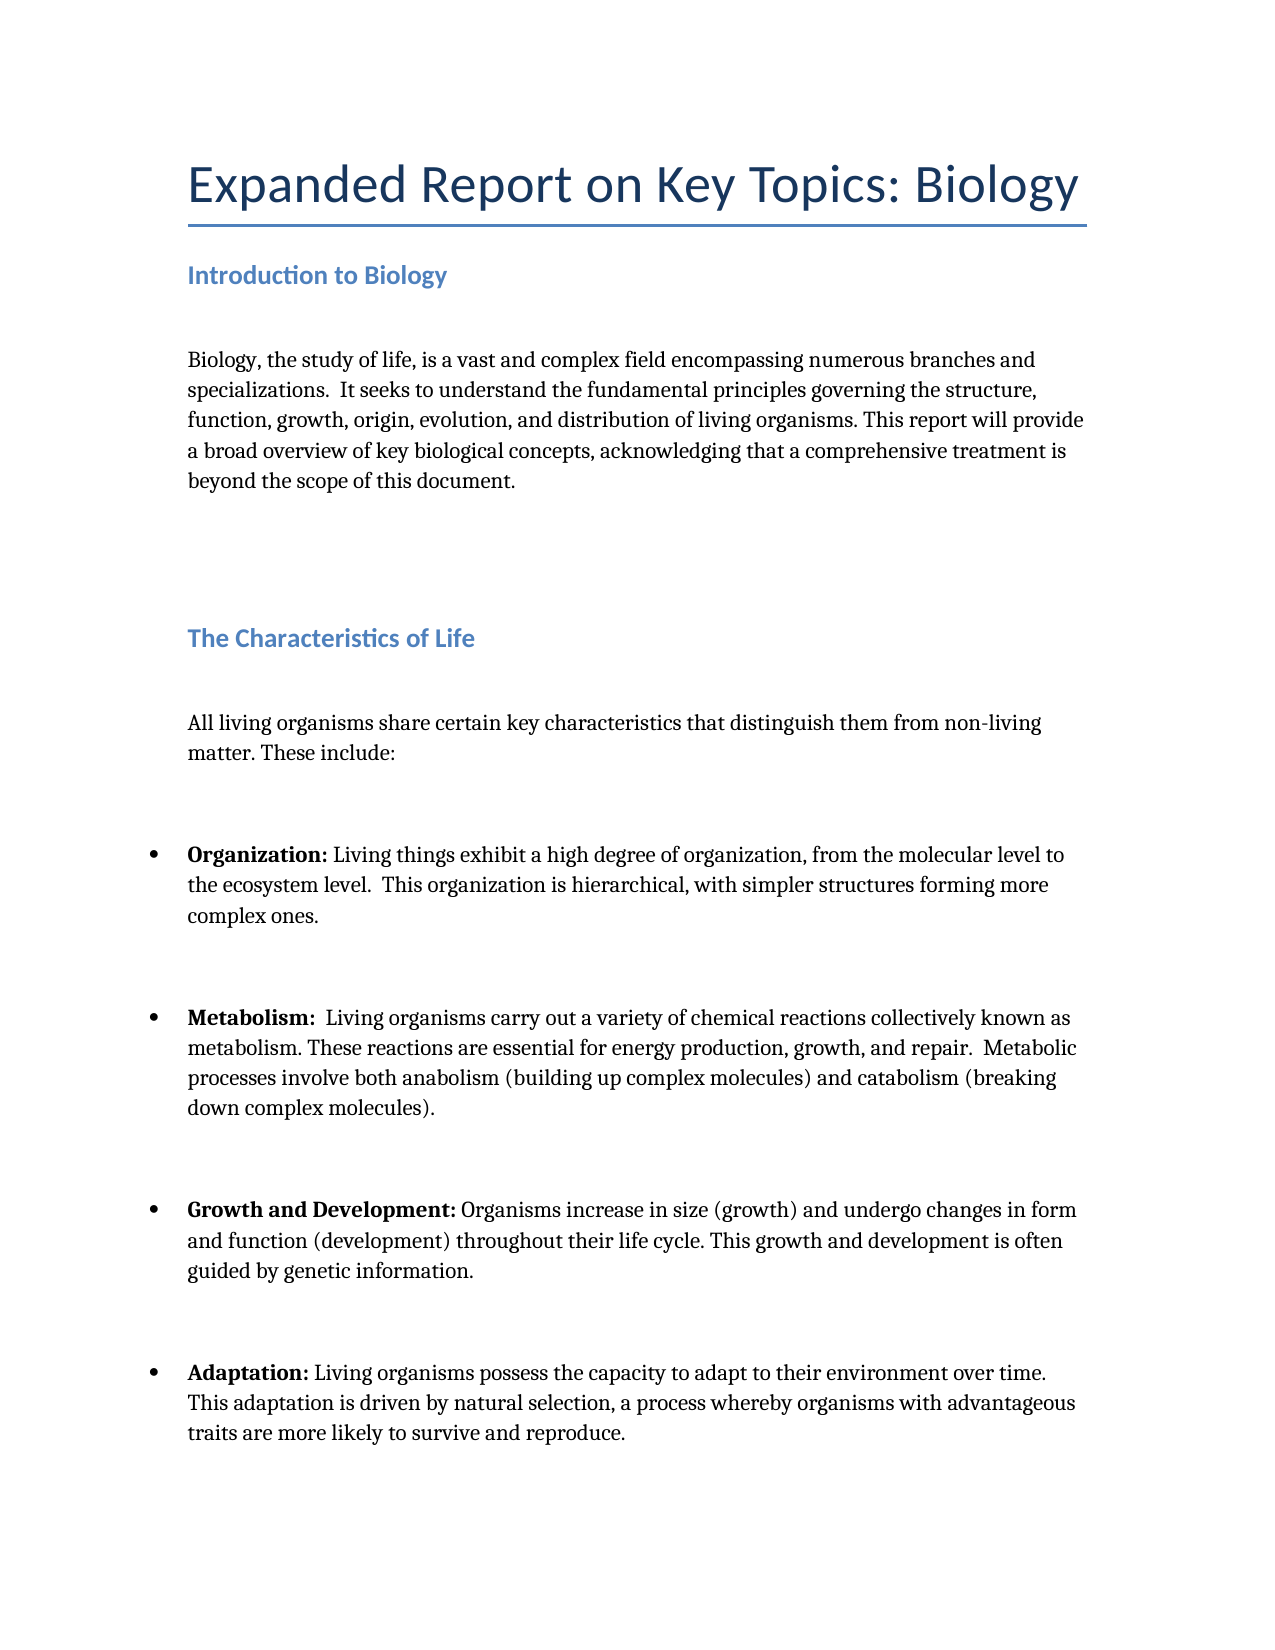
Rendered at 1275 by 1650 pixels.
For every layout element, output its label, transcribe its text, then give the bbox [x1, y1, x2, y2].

list Growth and Development: Organisms increase in size (growth) and undergo changes in form and function (development) throughout their life cycle. This growth and development is often guided by genetic information. [150, 1197, 1087, 1284]
text Biology, the study of life, is a vast and complex field encompassing numerous branches and specializations. It seeks to understand the fundamental principles governing the structure, function, growth, origin, evolution, and distribution of living organisms. This report will provide a broad overview of key biological concepts, acknowledging that a comprehensive treatment is beyond the scope of this document. [187, 347, 1087, 494]
list Adaptation: Living organisms possess the capacity to adapt to their environment over time. This adaptation is driven by natural selection, a process whereby organisms with advantageous traits are more likely to survive and reproduce. [150, 1360, 1087, 1446]
subtitle Introduction to Biology [187, 258, 1087, 291]
list Metabolism: Living organisms carry out a variety of chemical reactions collectively known as metabolism. These reactions are essential for energy production, growth, and repair. Metabolic processes involve both anabolism (building up complex molecules) and catabolism (breaking down complex molecules). [150, 1004, 1087, 1121]
list Organization: Living things exhibit a high degree of organization, from the molecular level to the ecosystem level. This organization is hierarchical, with simpler structures forming more complex ones. [150, 842, 1087, 929]
subtitle The Characteristics of Life [187, 621, 1087, 654]
title Expanded Report on Key Topics: Biology [187, 150, 1087, 227]
text All living organisms share certain key characteristics that distinguish them from non-living matter. These include: [187, 710, 1087, 766]
